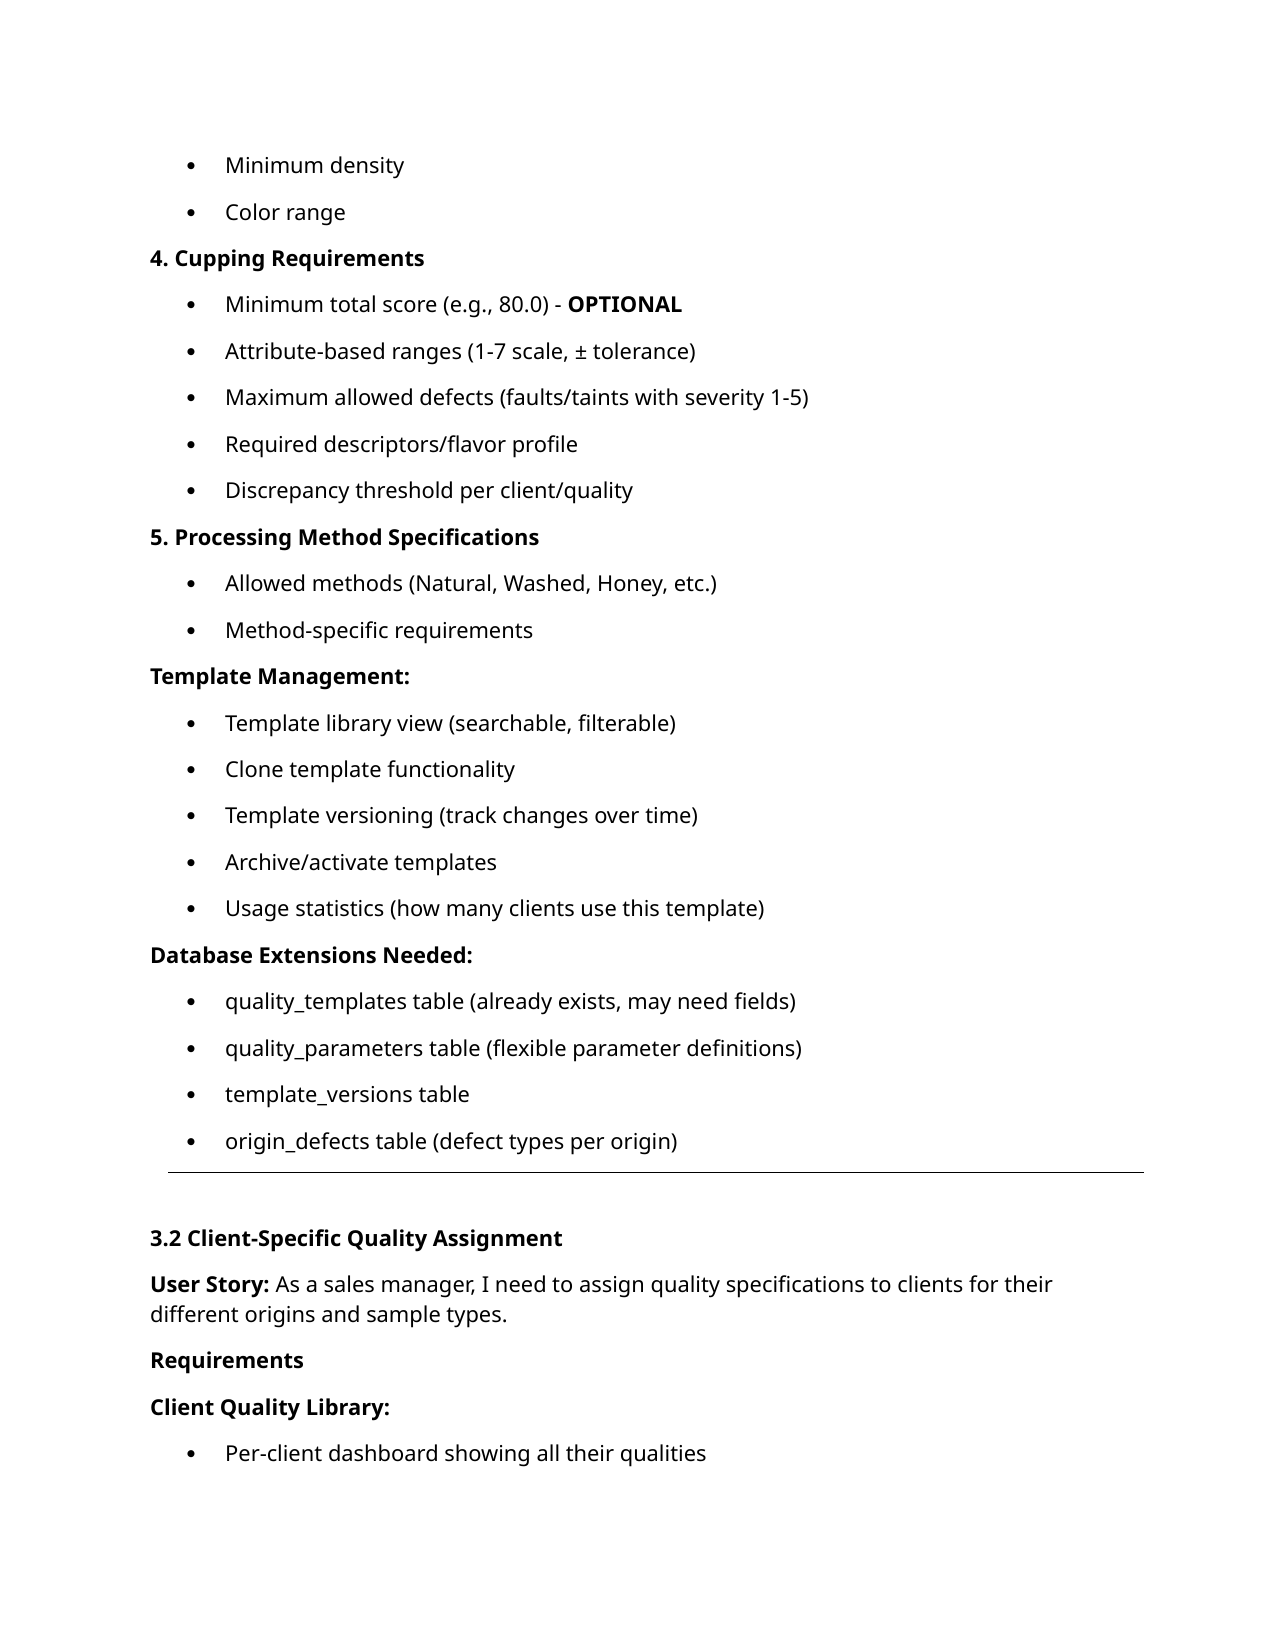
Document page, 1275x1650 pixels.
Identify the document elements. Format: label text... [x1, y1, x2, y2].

list Color range [187, 196, 1125, 226]
list origin_defects table (defect types per origin) [187, 1126, 1125, 1155]
text 5. Processing Method Specifications [150, 522, 1125, 551]
text Requirements [150, 1346, 1125, 1375]
text 3.2 Client-Specific Quality Assignment [150, 1223, 1125, 1253]
list Discrepancy threshold per client/quality [187, 475, 1125, 505]
list Clone template functionality [187, 754, 1125, 784]
list quality_parameters table (flexible parameter definitions) [187, 1033, 1125, 1062]
list Minimum total score (e.g., 80.0) - OPTIONAL [187, 289, 1125, 319]
text Template Management: [150, 661, 1125, 691]
list Per-client dashboard showing all their qualities [187, 1438, 1125, 1468]
list Template versioning (track changes over time) [187, 800, 1125, 830]
list Attribute-based ranges (1-7 scale, ± tolerance) [187, 336, 1125, 366]
list Minimum density [187, 150, 1125, 180]
list quality_templates table (already exists, may need fields) [187, 986, 1125, 1016]
list Method-specific requirements [187, 614, 1125, 644]
list Usage statistics (how many clients use this template) [187, 893, 1125, 923]
list Template library view (searchable, filterable) [187, 707, 1125, 737]
list Archive/activate templates [187, 847, 1125, 877]
list Required descriptors/flavor profile [187, 429, 1125, 458]
text Client Quality Library: [150, 1392, 1125, 1422]
text Database Extensions Needed: [150, 940, 1125, 969]
text 4. Cupping Requirements [150, 243, 1125, 273]
list Maximum allowed defects (faults/taints with severity 1-5) [187, 382, 1125, 412]
list Allowed methods (Natural, Washed, Honey, etc.) [187, 568, 1125, 598]
text User Story: As a sales manager, I need to assign quality specifications to clients for their different origins and sample types. [150, 1269, 1125, 1329]
list template_versions table [187, 1079, 1125, 1109]
